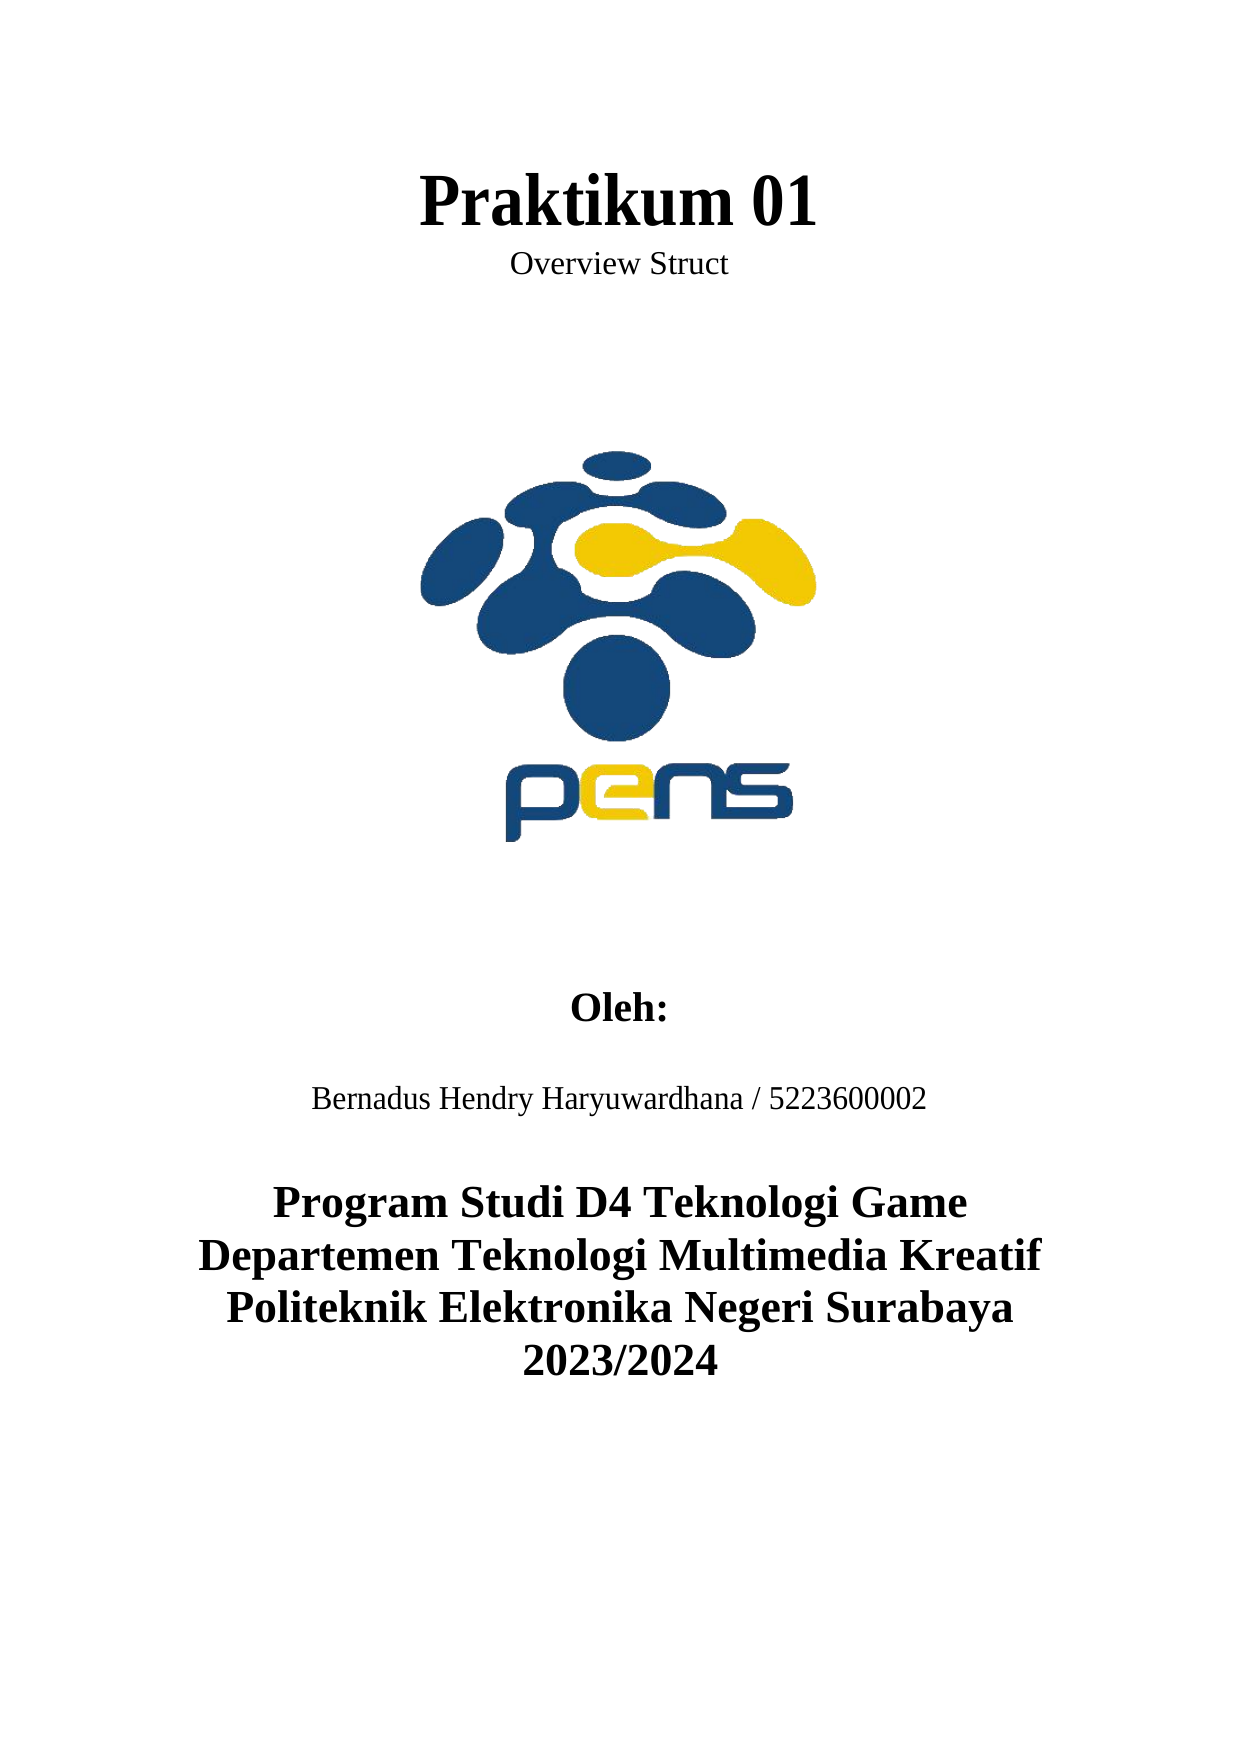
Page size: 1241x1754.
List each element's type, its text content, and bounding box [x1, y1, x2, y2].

text Program Studi D4 Teknologi Game [150, 1174, 1090, 1227]
text Overview Struct [259, 243, 980, 281]
subtitle Oleh: [318, 982, 920, 1030]
text Departemen Teknologi Multimedia Kreatif [150, 1227, 1090, 1280]
title Praktikum 01 [259, 155, 979, 241]
text 2023/2024 [150, 1333, 1090, 1385]
text Politeknik Elektronika Negeri Surabaya [150, 1280, 1090, 1333]
picture [420, 451, 817, 842]
text Bernadus Hendry Haryuwardhana / 5223600002 [259, 1079, 979, 1117]
